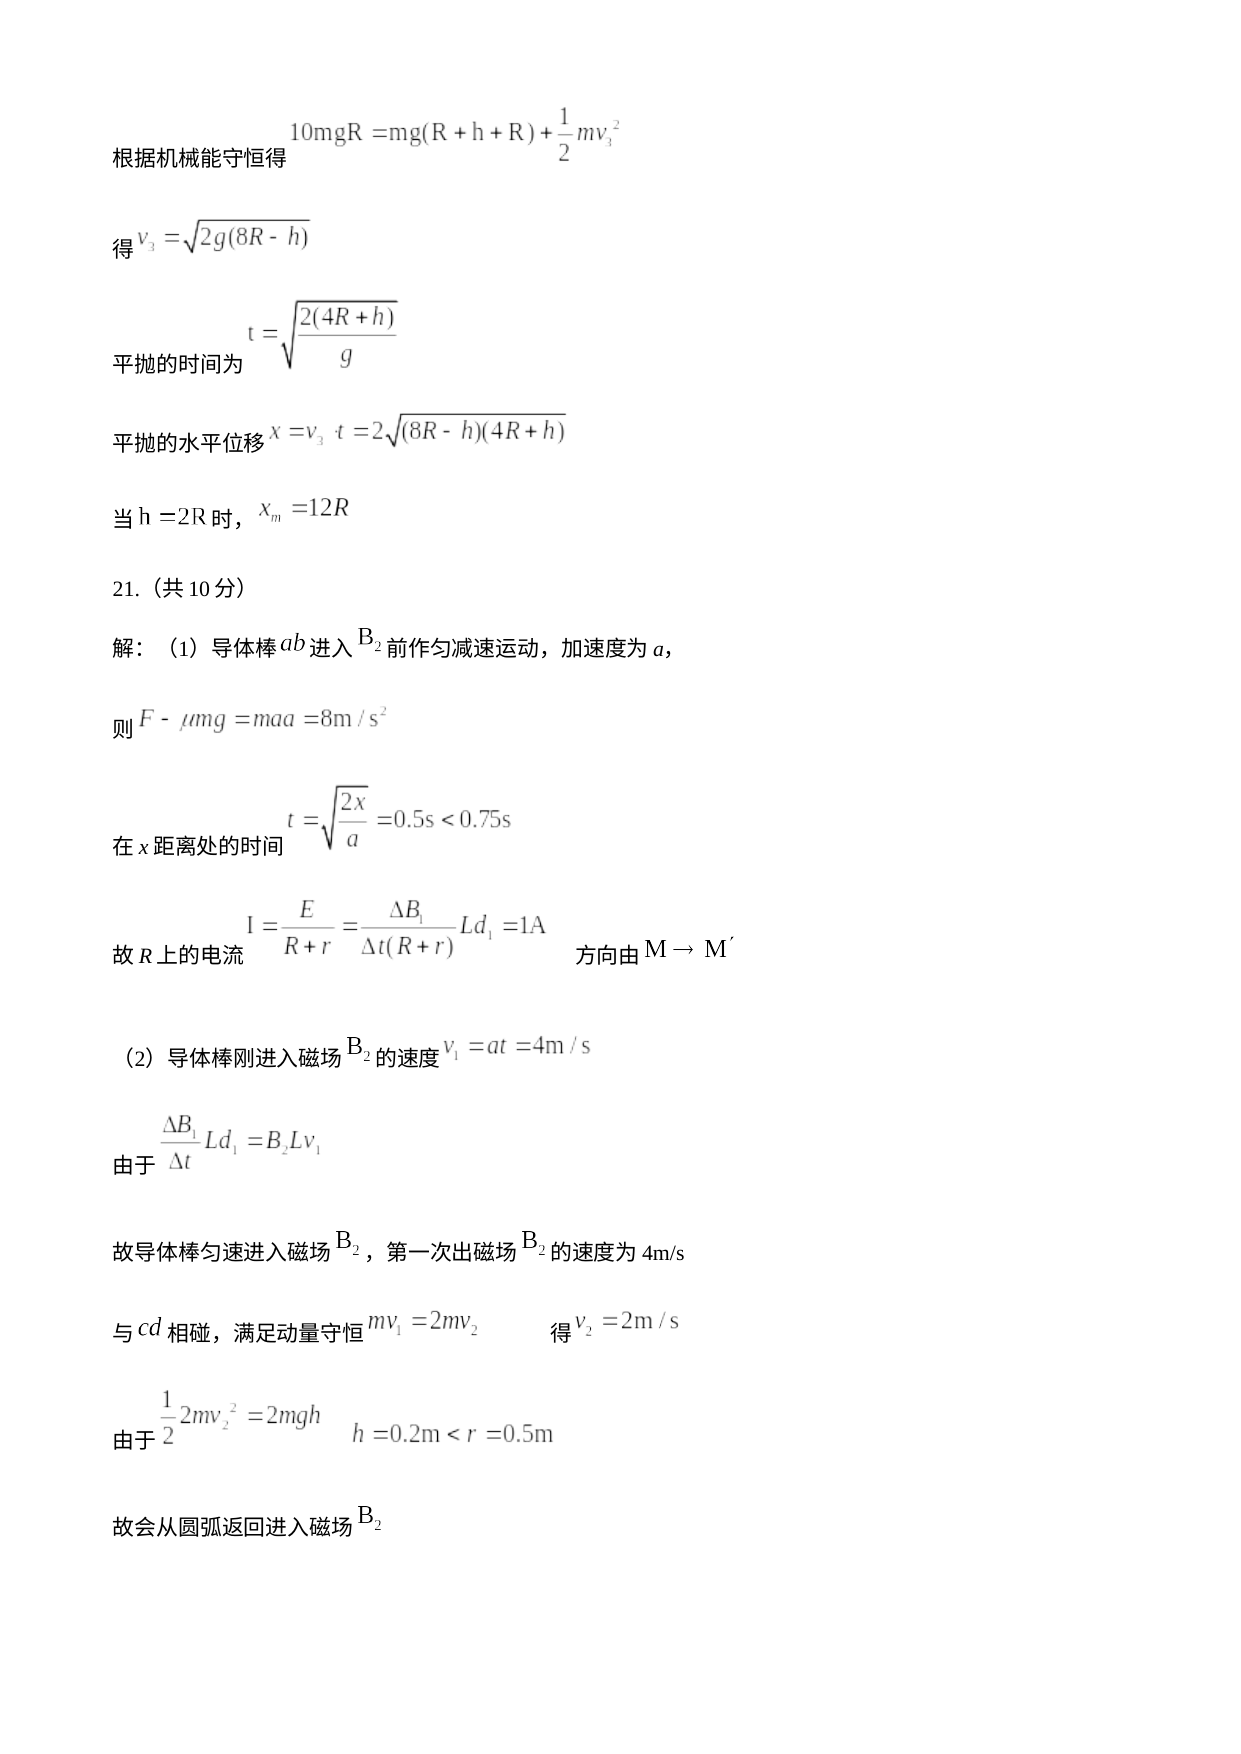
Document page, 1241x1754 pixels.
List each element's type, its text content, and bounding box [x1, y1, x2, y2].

text 由于 [112, 1384, 1128, 1482]
text 解：（1）导体棒进入前作匀减速运动，加速度为a， [112, 619, 1128, 684]
text 在x距离处的时间 [112, 781, 1128, 878]
text 平抛的水平位移 [112, 409, 1128, 474]
text 得 [112, 215, 1128, 280]
text 故导体棒匀速进入磁场，第一次出磁场的速度为4m/s [112, 1223, 1128, 1288]
text 故R上的电流 方向由 [112, 894, 1128, 992]
text 则 [112, 700, 1128, 765]
text 当时， [112, 490, 1128, 555]
text 根据机械能守恒得 [112, 102, 1128, 199]
text 由于 [112, 1109, 1128, 1207]
text 21.（共10分） [112, 571, 1128, 603]
text 与相碰，满足动量守恒 得 [112, 1304, 1128, 1369]
text 平抛的时间为 [112, 296, 1128, 393]
text 故会从圆弧返回进入磁场 [112, 1498, 1128, 1563]
text （2）导体棒刚进入磁场的速度 [112, 1029, 1128, 1094]
